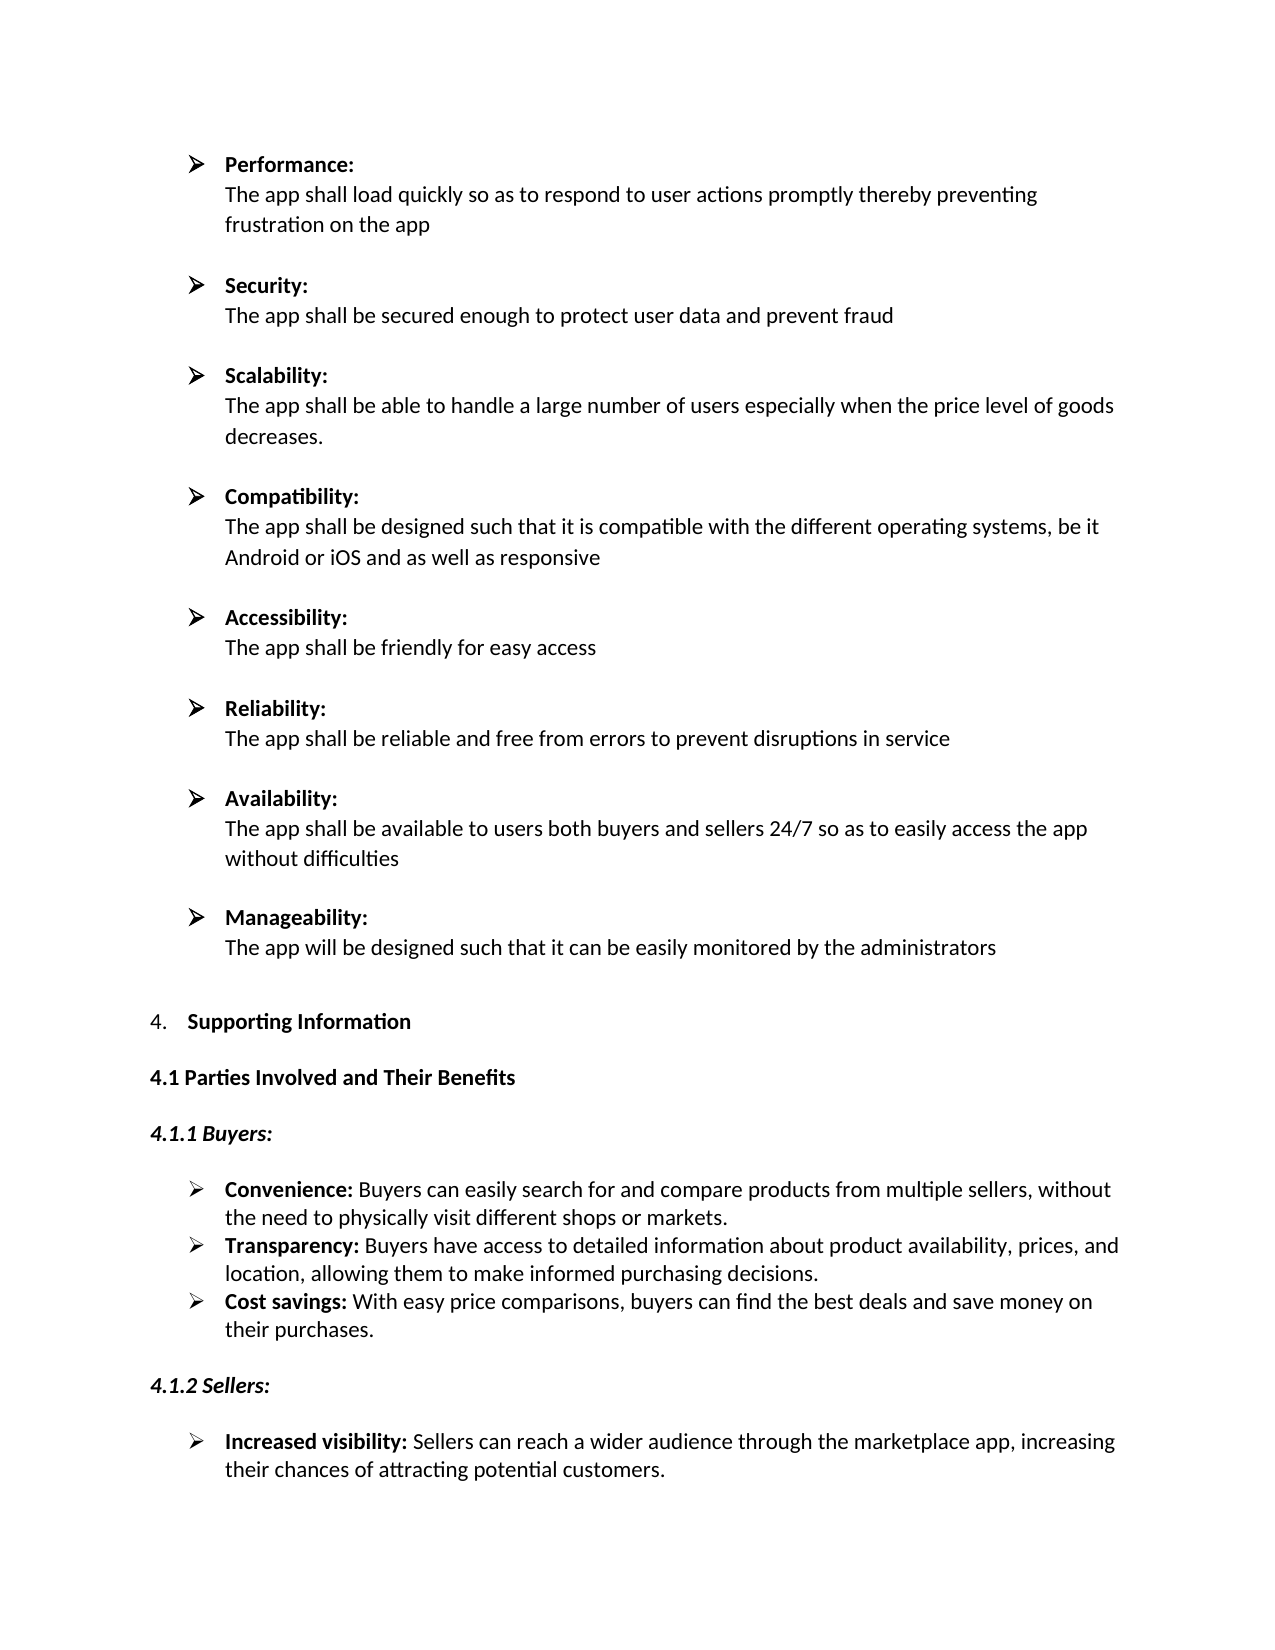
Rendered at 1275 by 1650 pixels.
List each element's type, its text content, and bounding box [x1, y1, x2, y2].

list The app shall be available to users both buyers and sellers 24/7 so as to easily access the app without difficulties [225, 814, 1125, 872]
list The app shall be friendly for easy access [225, 633, 1125, 661]
list Supporting Information [150, 1007, 1125, 1035]
text 4.1.2 Sellers: [150, 1371, 1125, 1399]
list The app shall load quickly so as to respond to user actions promptly thereby preventing frustration on the app [225, 180, 1125, 238]
list Increased visibility: Sellers can reach a wider audience through the marketplace app, increasing their chances of attracting potential customers. [187, 1427, 1125, 1483]
list Convenience: Buyers can easily search for and compare products from multiple sellers, without the need to physically visit different shops or markets. [187, 1175, 1125, 1231]
list Cost savings: With easy price comparisons, buyers can find the best deals and save money on their purchases. [187, 1287, 1125, 1343]
list Availability: [187, 784, 1125, 812]
list Reliability: [187, 694, 1125, 722]
list Compatibility: [187, 482, 1125, 510]
list Transparency: Buyers have access to detailed information about product availability, prices, and location, allowing them to make informed purchasing decisions. [187, 1231, 1125, 1287]
text 4.1 Parties Involved and Their Benefits [150, 1063, 1125, 1091]
list Accessibility: [187, 603, 1125, 631]
list Manageability: [187, 903, 1125, 931]
list The app shall be able to handle a large number of users especially when the price level of goods decreases. [225, 392, 1125, 450]
list The app shall be reliable and free from errors to prevent disruptions in service [225, 724, 1125, 752]
list The app shall be designed such that it is compatible with the different operating systems, be it Android or iOS and as well as responsive [225, 512, 1125, 571]
text 4.1.1 Buyers: [150, 1119, 1125, 1147]
list The app will be designed such that it can be easily monitored by the administrators [225, 933, 1125, 961]
list The app shall be secured enough to protect user data and prevent fraud [225, 301, 1125, 329]
list Performance: [187, 150, 1125, 178]
list Security: [187, 271, 1125, 299]
list Scalability: [187, 361, 1125, 389]
